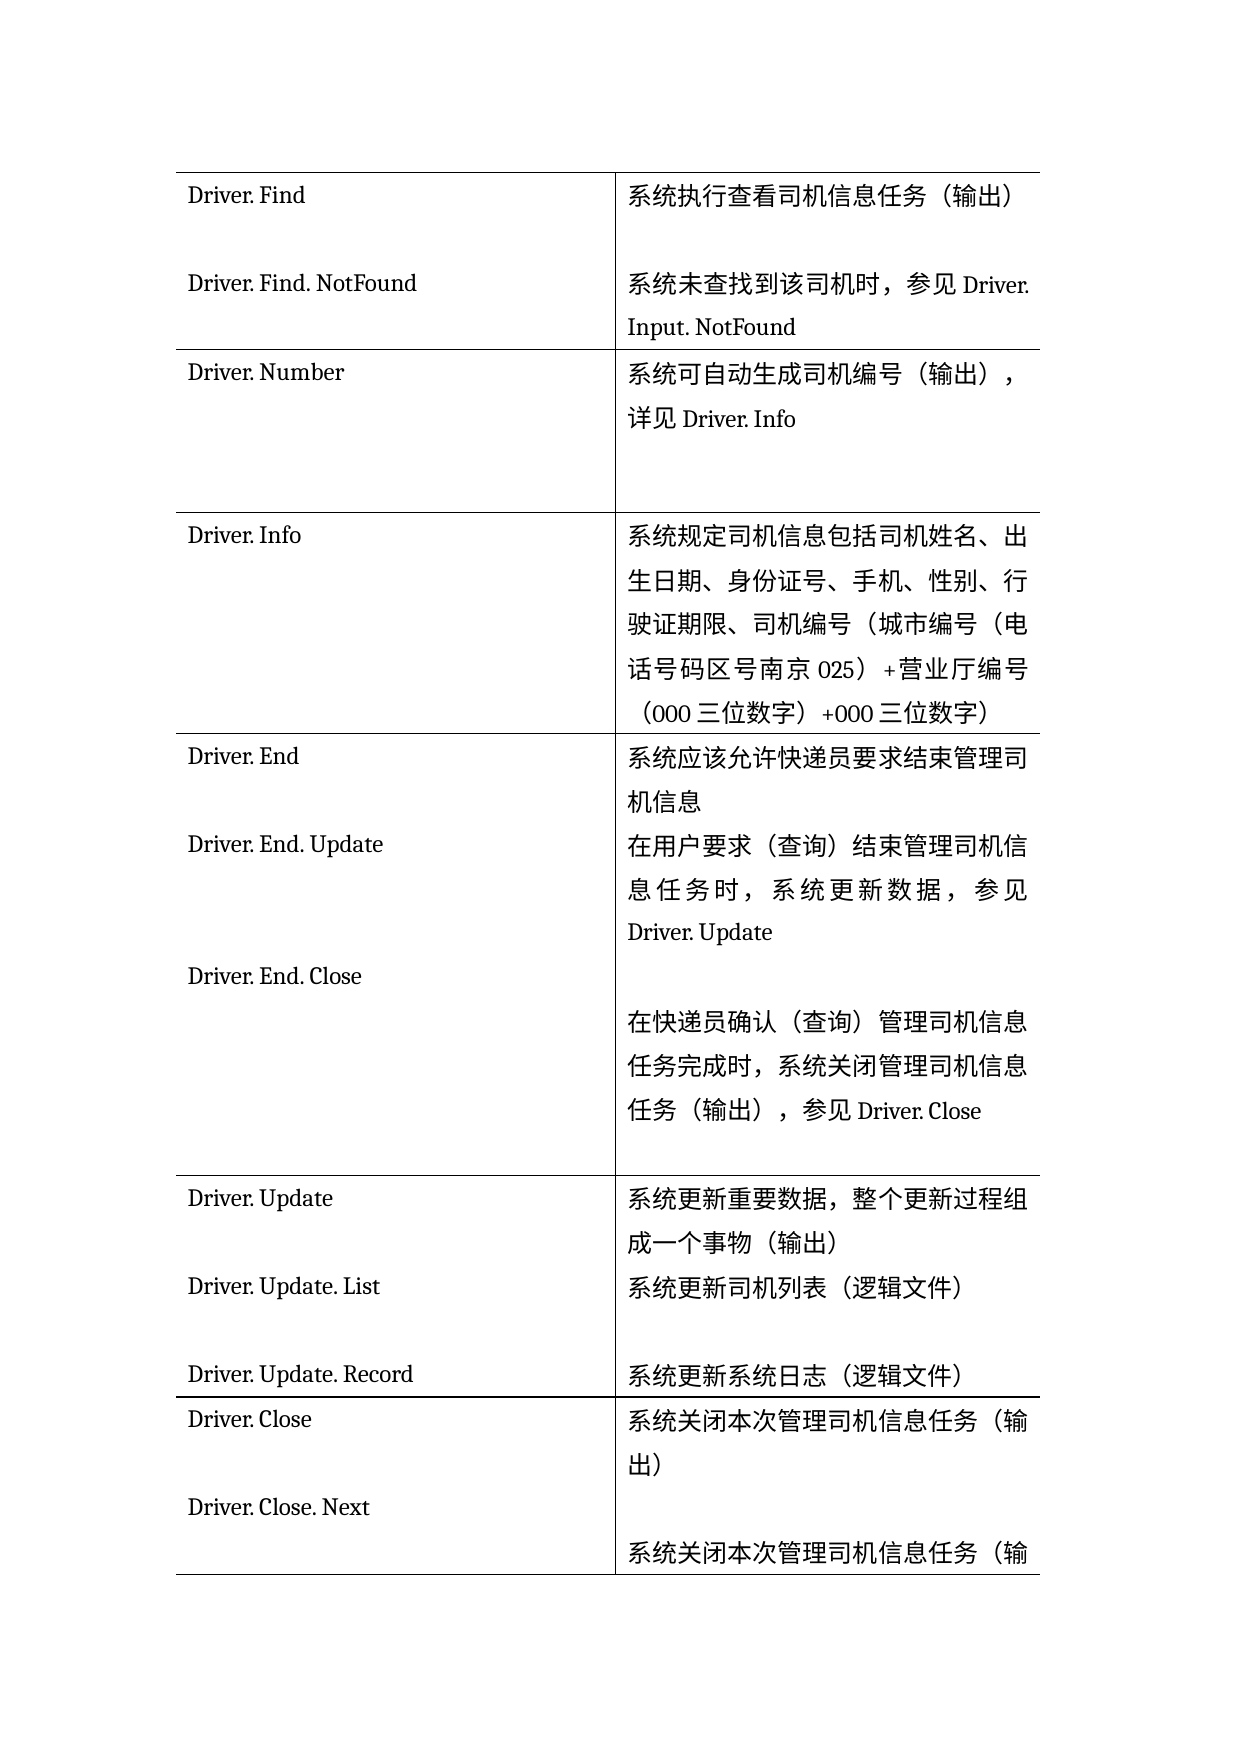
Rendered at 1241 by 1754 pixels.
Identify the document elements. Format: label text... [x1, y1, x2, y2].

table_cell Driver. Info [176, 513, 615, 733]
table_cell 系统应该允许快递员要求结束管理司机信息 在用户要求（查询）结束管理司机信息任务时，系统更新数据，参见Driver. Update 在快递员确认（查询）管理司机信息任务完成时，系统关闭管理司机信息任务（输出），参见Driver. Close [616, 734, 1040, 1175]
table_cell 系统规定司机信息包括司机姓名、出生日期、身份证号、手机、性别、行驶证期限、司机编号（城市编号（电话号码区号南京025）+营业厅编号（000三位数字）+000三位数字） [616, 513, 1040, 733]
table_cell Driver. End Driver. End. Update Driver. End. Close [176, 734, 615, 1175]
table_cell 系统关闭本次管理司机信息任务（输出） 系统关闭本次管理司机信息任务（输出），开始新的管理司机信息任务 [616, 1398, 1040, 1574]
table_cell 系统可自动生成司机编号（输出），详见Driver. Info [616, 350, 1040, 512]
table_cell 系统更新重要数据，整个更新过程组成一个事物（输出） 系统更新司机列表（逻辑文件） 系统更新系统日志（逻辑文件） [616, 1176, 1040, 1396]
table_cell 系统执行查看司机信息任务（输出） 系统未查找到该司机时，参见Driver. Input. NotFound [616, 173, 1040, 349]
table_cell Driver. Number [176, 350, 615, 512]
table_cell Driver. Close Driver. Close. Next [176, 1398, 615, 1574]
table_cell Driver. Update Driver. Update. List Driver. Update. Record [176, 1176, 615, 1396]
table_cell Driver. Find Driver. Find. NotFound [176, 173, 615, 349]
